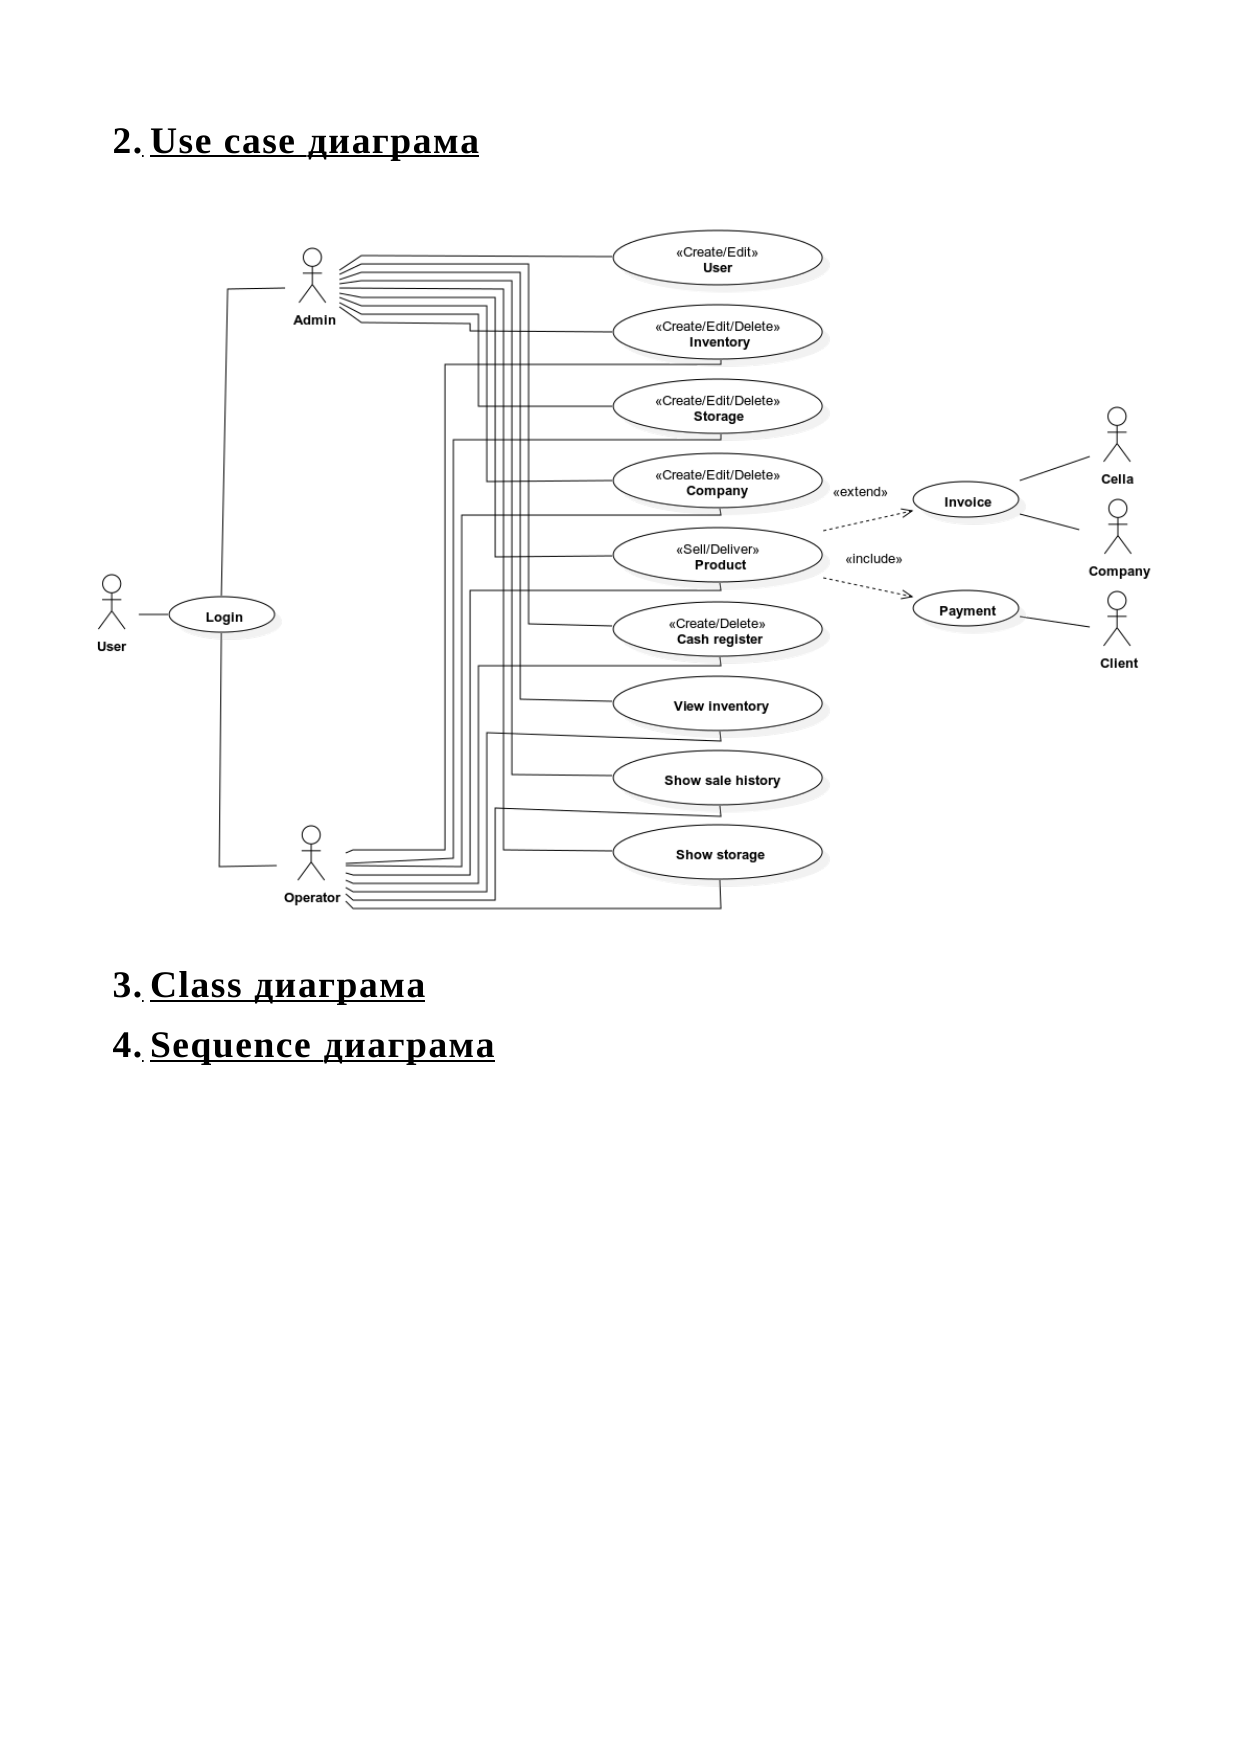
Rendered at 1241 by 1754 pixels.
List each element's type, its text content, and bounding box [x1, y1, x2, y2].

subtitle Use case диаграма [112, 118, 1165, 161]
subtitle Sequence диаграма [112, 1023, 1165, 1066]
picture [75, 221, 1166, 920]
subtitle Class диаграма [112, 963, 1165, 1006]
